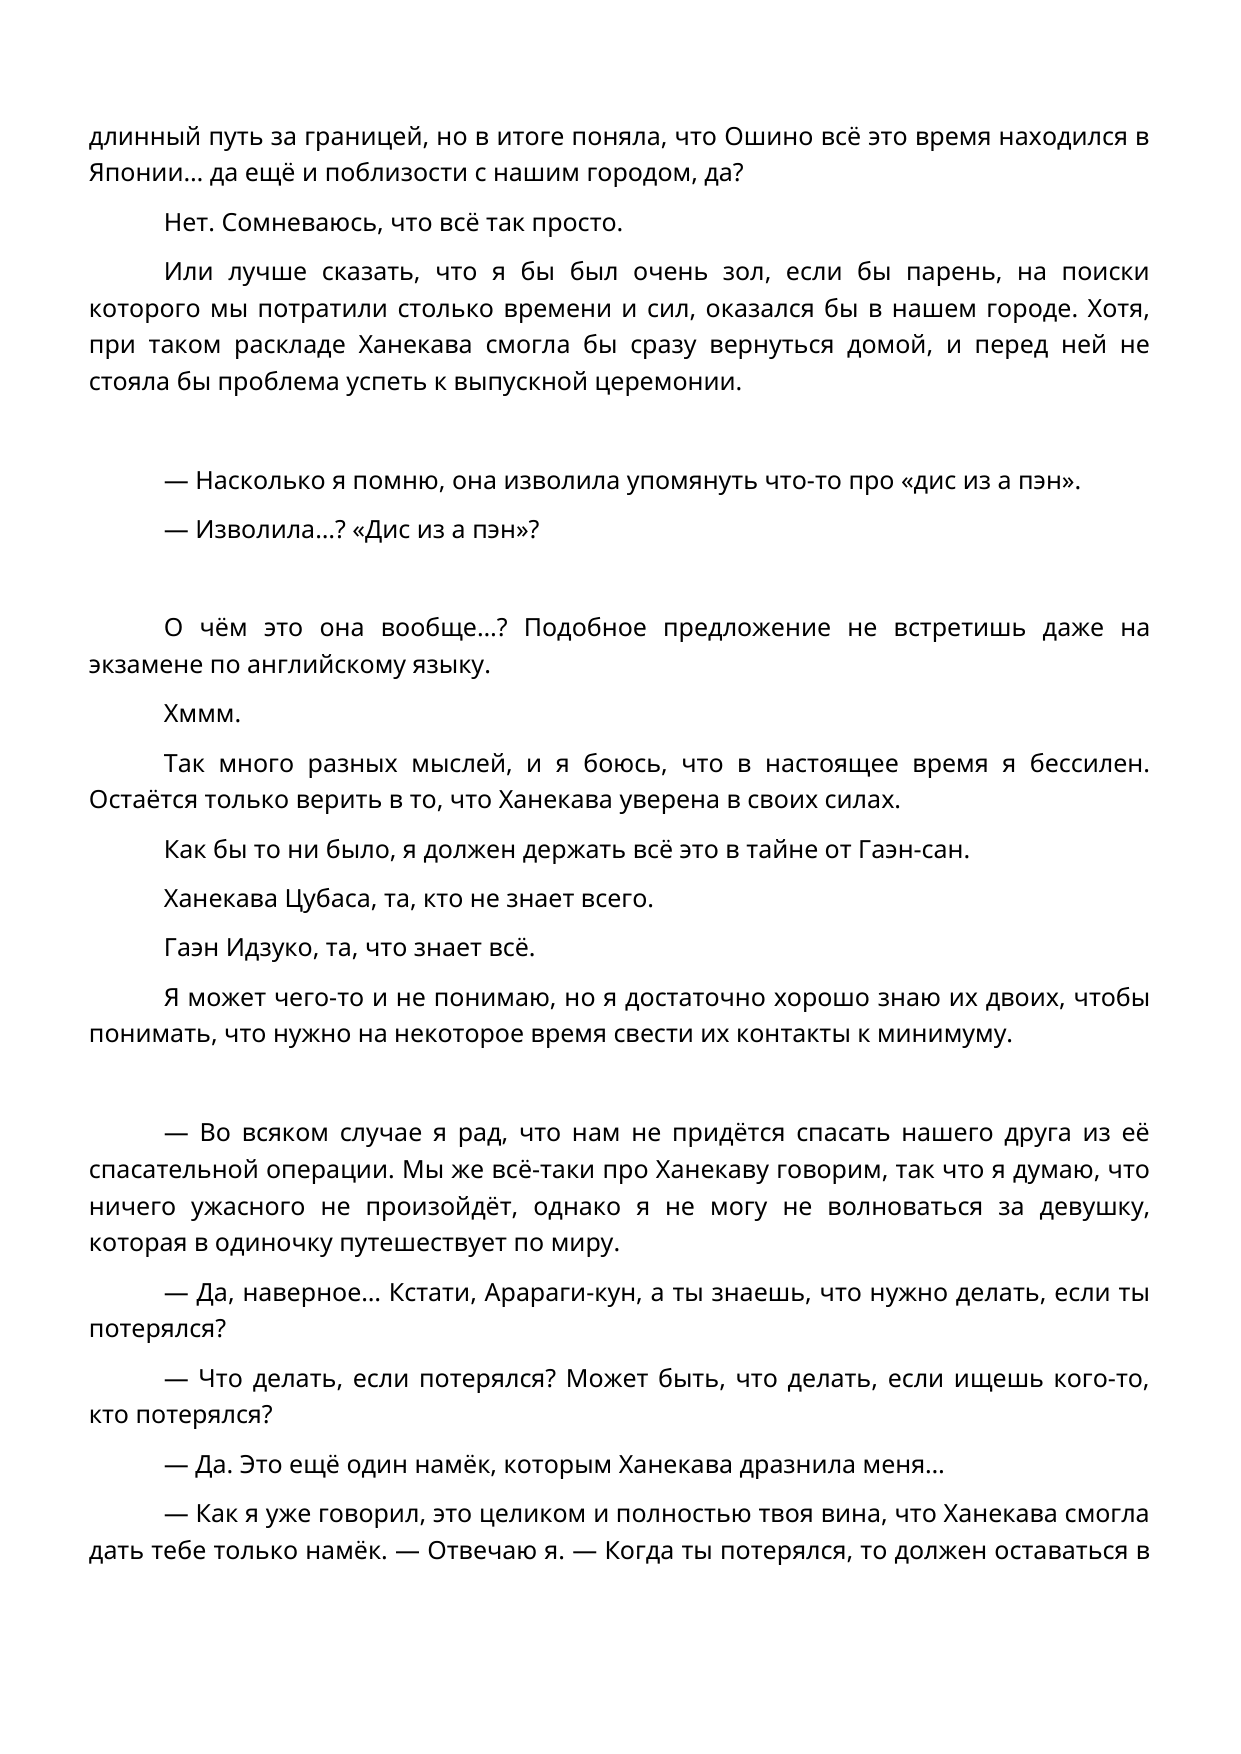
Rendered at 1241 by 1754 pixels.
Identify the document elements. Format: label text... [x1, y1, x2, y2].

text О чём это она вообще…? Подобное предложение не встретишь даже на экзамене по английскому языку. [89, 610, 1152, 681]
text Как бы то ни было, я должен держать всё это в тайне от Гаэн-сан. [89, 831, 1152, 866]
text — Да. Это ещё один намёк, которым Ханекава дразнила меня… [89, 1446, 1152, 1480]
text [89, 118, 1152, 189]
text — Да, наверное… Кстати, Арараги-кун, а ты знаешь, что нужно делать, если ты потерялся? [89, 1274, 1152, 1345]
text Или лучше сказать, что я бы был очень зол, если бы парень, на поиски которого мы потратили столько времени и сил, оказался бы в нашем городе. Хотя, при таком раскладе Ханекава смогла бы сразу вернуться домой, и перед ней не стояла бы проблема успеть к выпускной церемонии. [89, 253, 1152, 398]
text Я может чего-то и не понимаю, но я достаточно хорошо знаю их двоих, чтобы понимать, что нужно на некоторое время свести их контакты к минимуму. [89, 979, 1152, 1050]
text Нет. Сомневаюсь, что всё так просто. [89, 204, 1152, 238]
text — Во всяком случае я рад, что нам не придётся спасать нашего друга из её спасательной операции. Мы же всё-таки про Ханекаву говорим, так что я думаю, что ничего ужасного не произойдёт, однако я не могу не волноваться за девушку, которая в одиночку путешествует по миру. [89, 1114, 1152, 1259]
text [89, 1496, 1152, 1566]
text — Насколько я помню, она изволила упомянуть что-то про «дис из а пэн». [89, 462, 1152, 496]
text Ханекава Цубаса, та, кто не знает всего. [89, 881, 1152, 915]
text Хммм. [89, 696, 1152, 730]
text — Что делать, если потерялся? Может быть, что делать, если ищешь кого-то, кто потерялся? [89, 1360, 1152, 1431]
text — Изволила…? «Дис из а пэн»? [89, 512, 1152, 546]
text Гаэн Идзуко, та, что знает всё. [89, 930, 1152, 964]
text Так много разных мыслей, и я боюсь, что в настоящее время я бессилен. Остаётся только верить в то, что Ханекава уверена в своих силах. [89, 745, 1152, 816]
